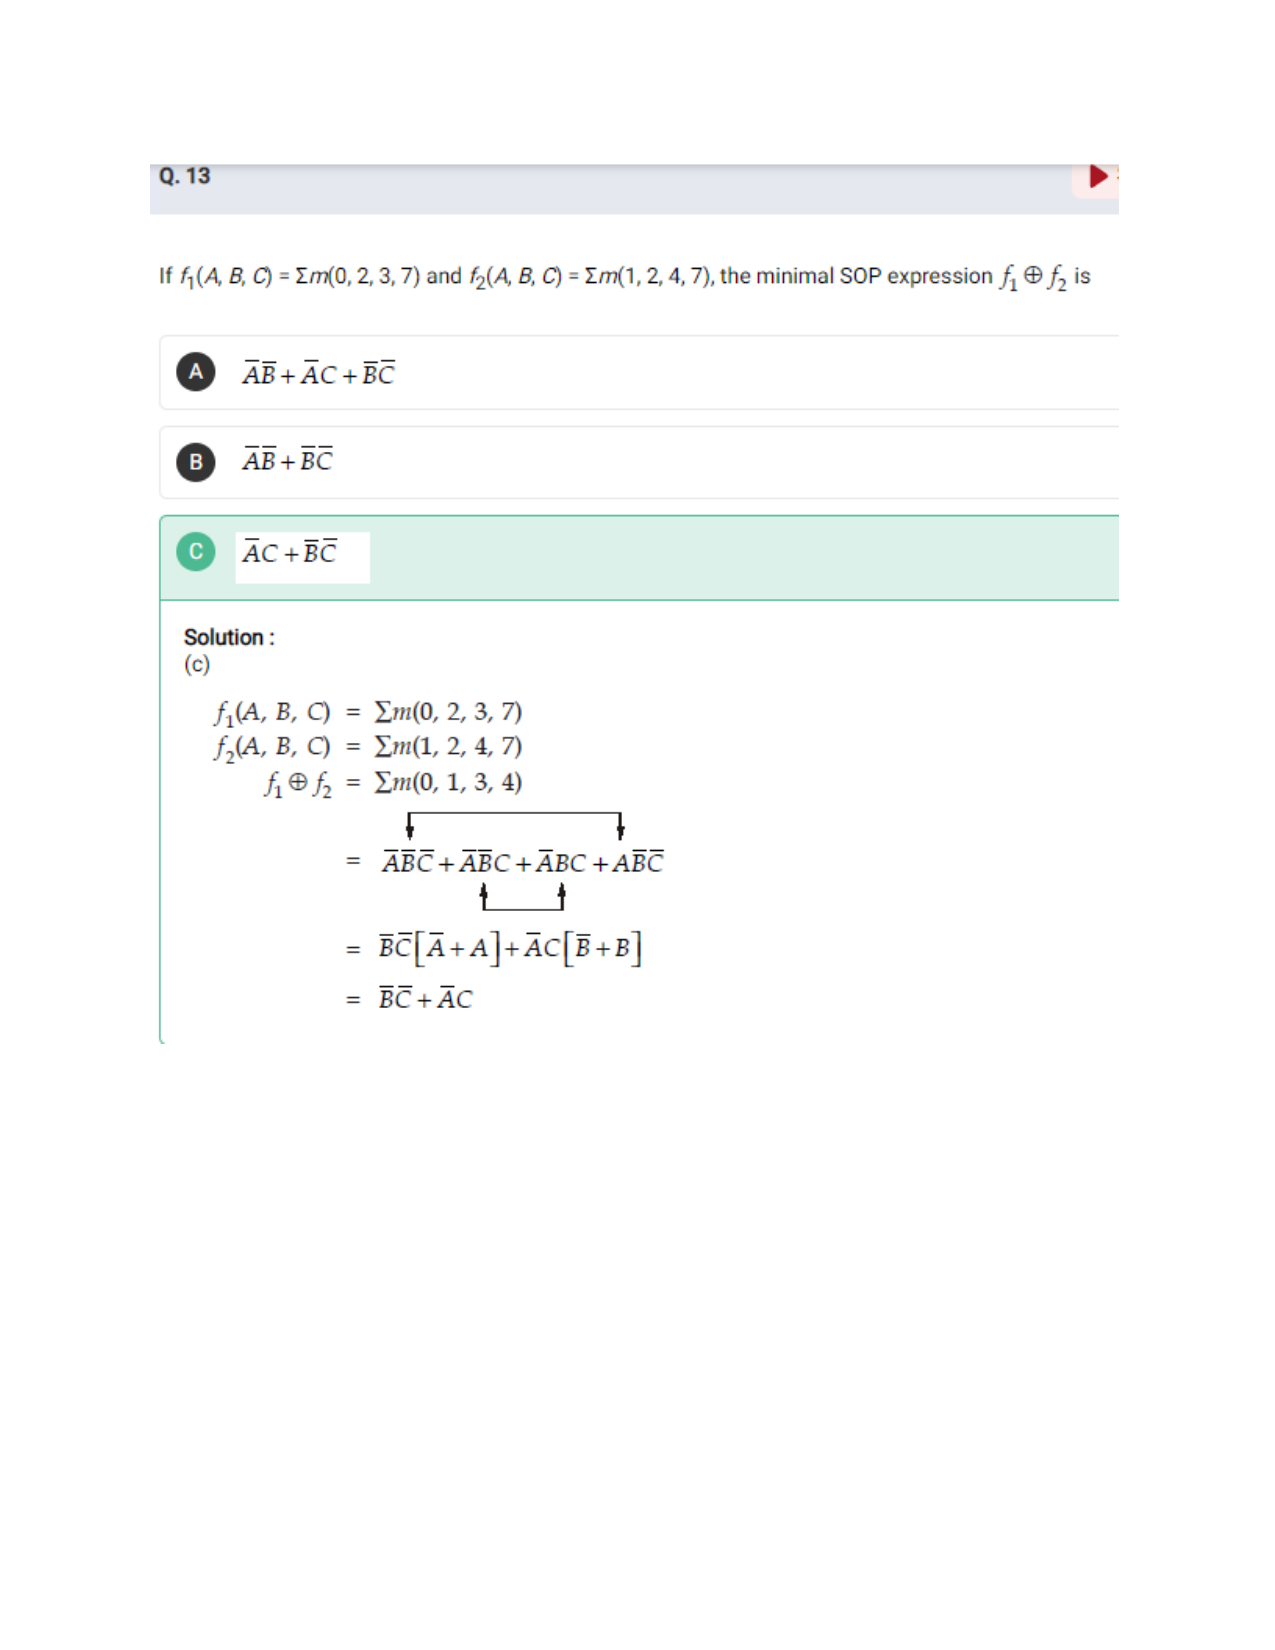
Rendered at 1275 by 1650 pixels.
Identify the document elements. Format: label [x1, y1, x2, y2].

picture [150, 150, 1119, 1044]
